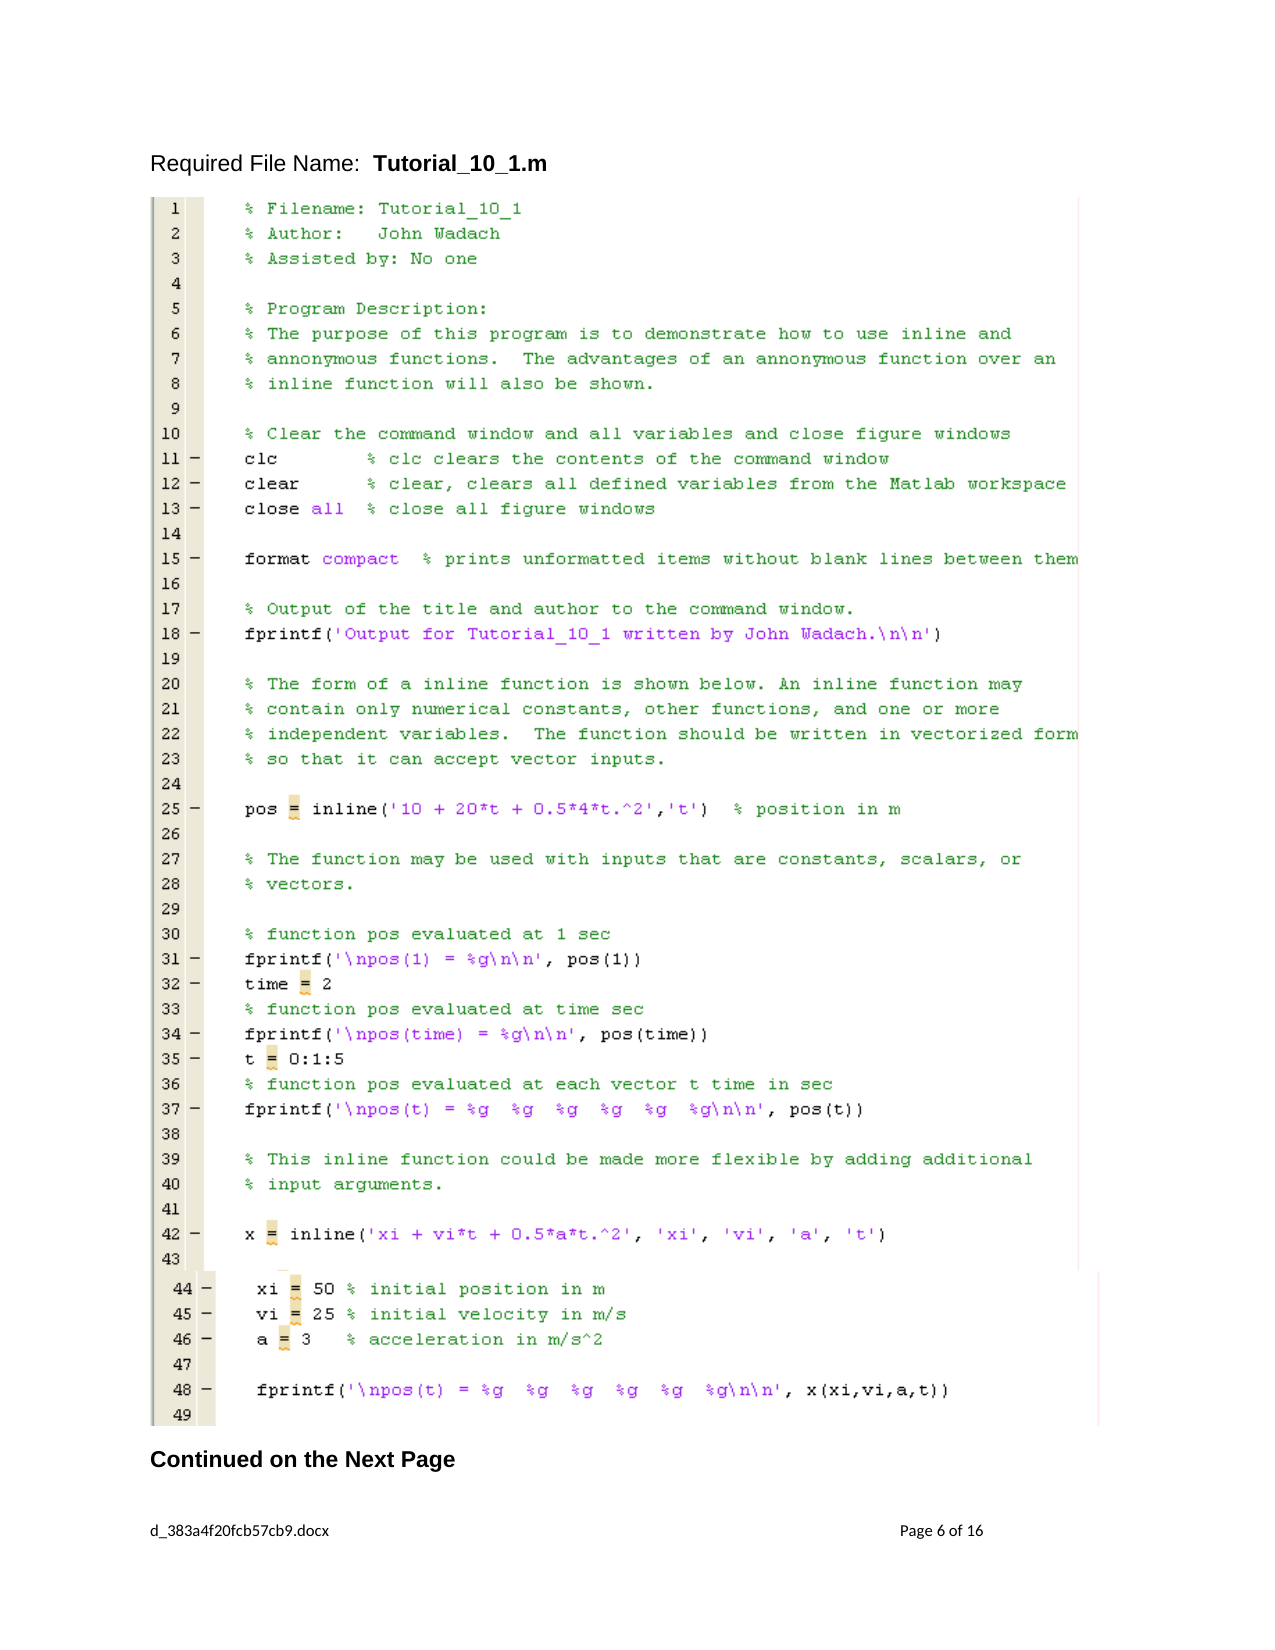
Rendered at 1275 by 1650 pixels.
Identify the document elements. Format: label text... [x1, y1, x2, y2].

picture [150, 197, 1183, 1426]
text Required File Name: Tutorial_10_1.m [150, 150, 1125, 176]
text Continued on the Next Page [150, 1446, 1125, 1472]
